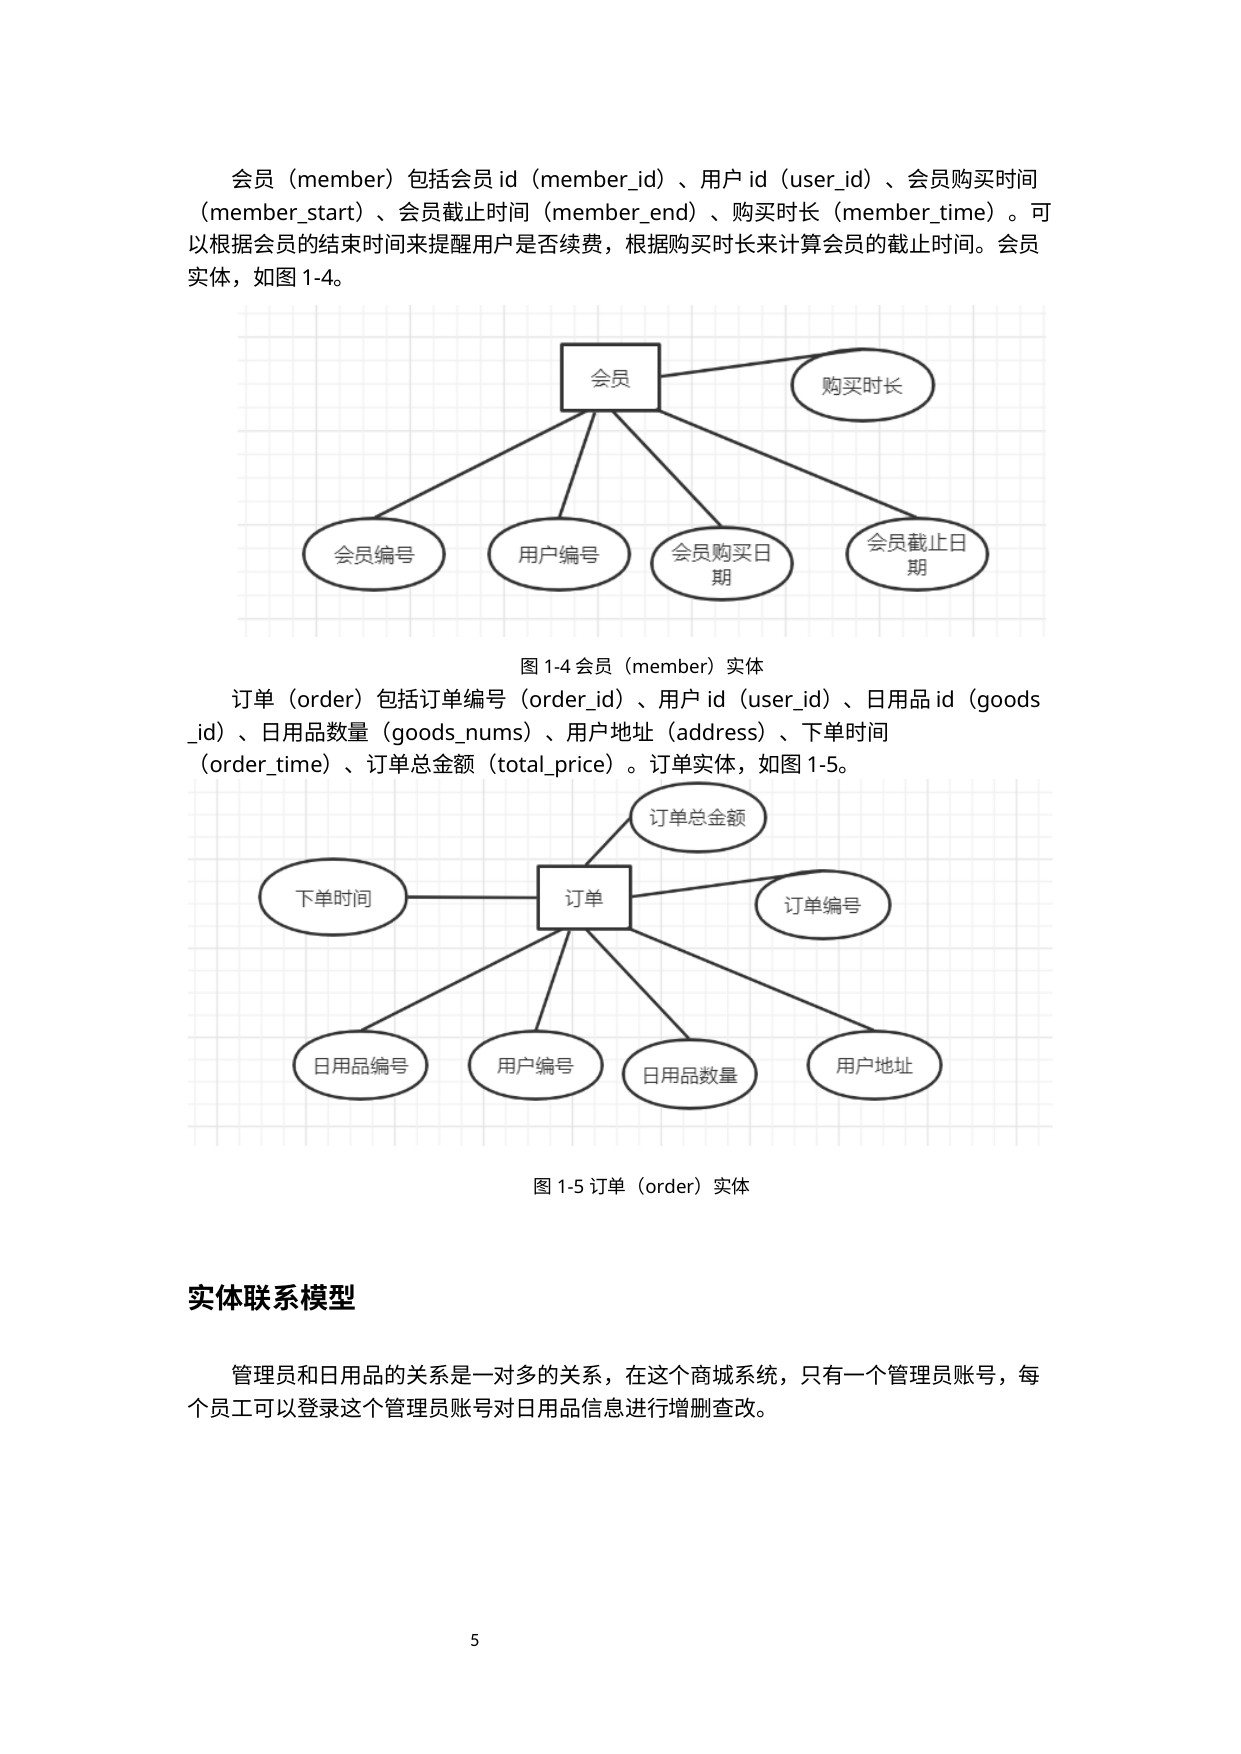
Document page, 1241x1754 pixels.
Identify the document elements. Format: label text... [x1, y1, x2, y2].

picture [237, 305, 1047, 637]
text 会员（member）包括会员id（member_id）、用户id（user_id）、会员购买时间（member_start）、会员截止时间（member_end）、购买时长（member_time）。可以根据会员的结束时间来提醒用户是否续费，根据购买时长来计算会员的截止时间。会员实体，如图1-4。 [187, 162, 1053, 292]
text 订单（order）包括订单编号（order_id）、用户id（user_id）、日用品id（goods _id）、日用品数量（goods_nums）、用户地址（address）、下单时间（order_time）、订单总金额（total_price）。订单实体，如图1-5。 [187, 682, 1053, 779]
subtitle 实体联系模型 [187, 1264, 1053, 1329]
text 管理员和日用品的关系是一对多的关系，在这个商城系统，只有一个管理员账号，每个员工可以登录这个管理员账号对日用品信息进行增删查改。 [187, 1358, 1053, 1423]
text 图 1-5 订单（order）实体 [187, 1169, 1053, 1202]
picture [187, 779, 1053, 1146]
text 图 1-4 会员（member）实体 [187, 649, 1053, 682]
